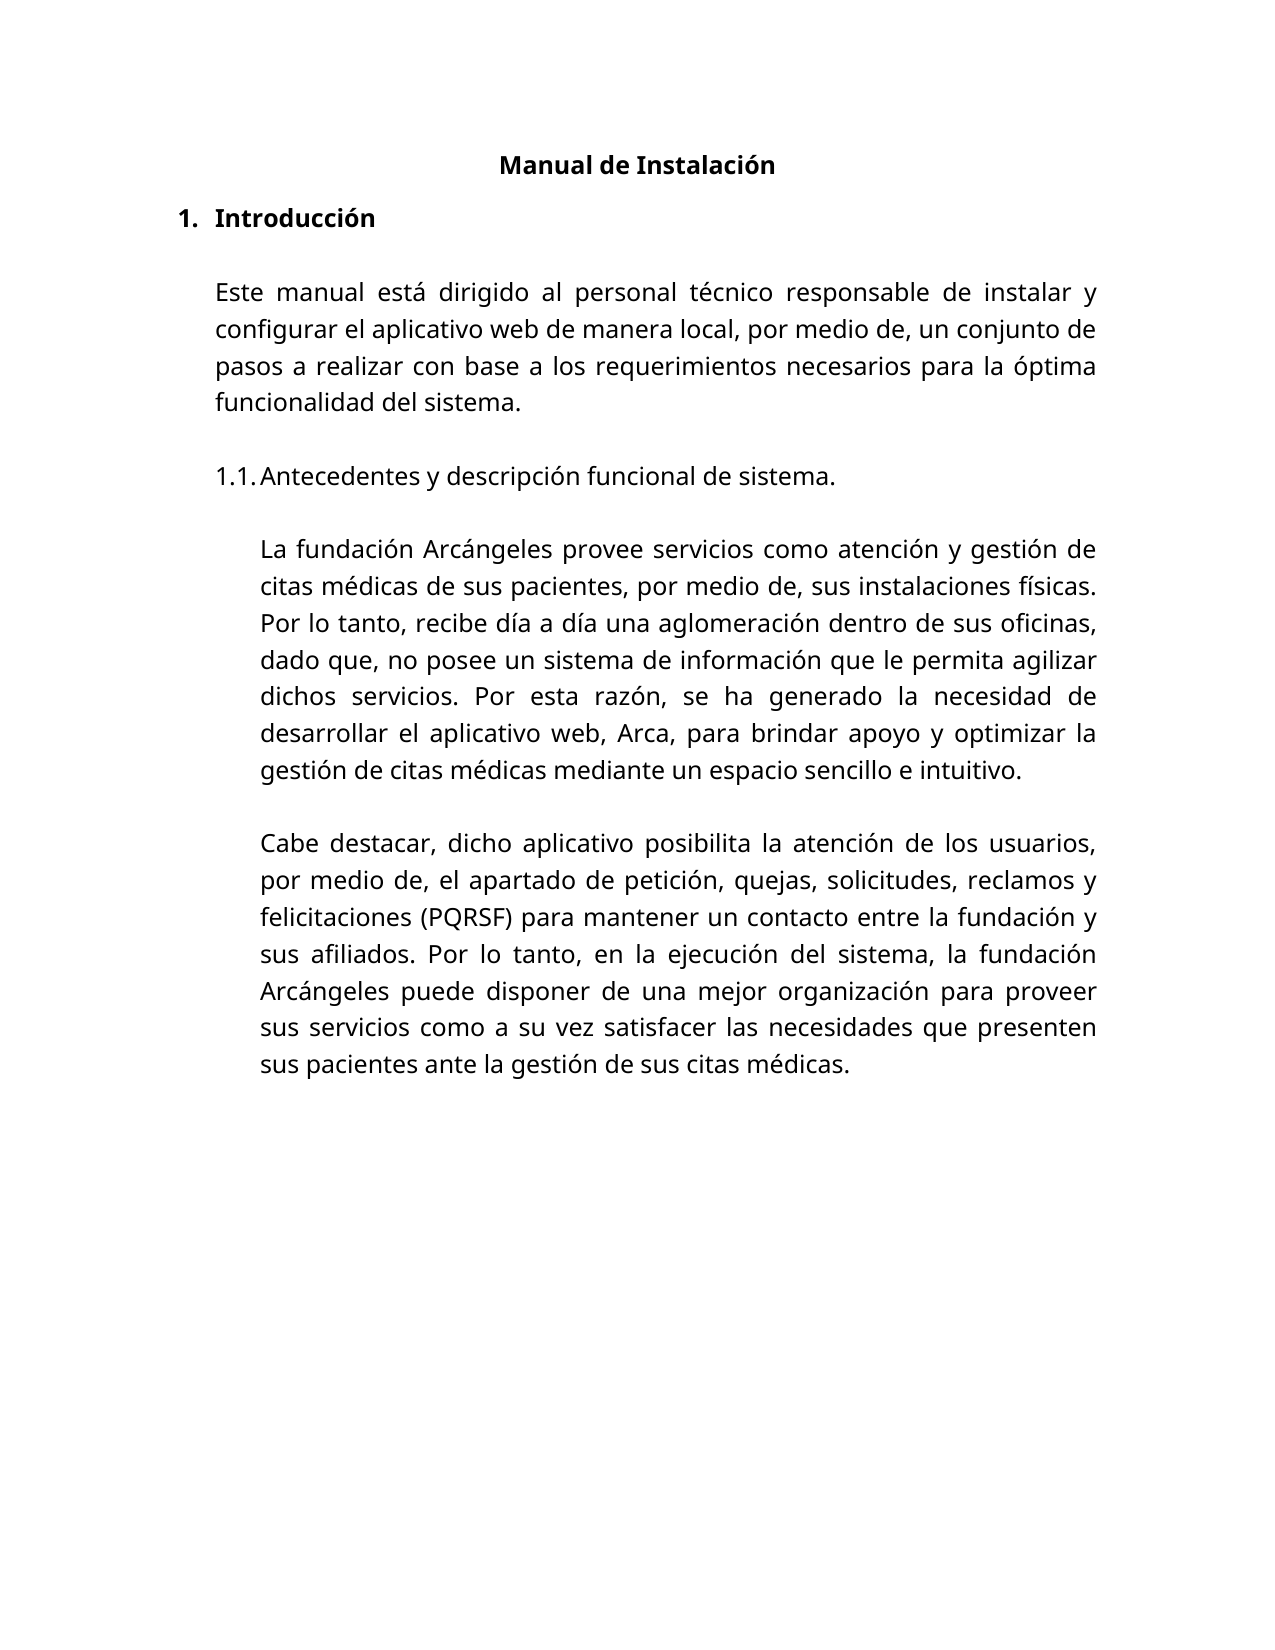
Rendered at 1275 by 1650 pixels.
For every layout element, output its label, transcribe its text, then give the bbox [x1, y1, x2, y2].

list Este manual está dirigido al personal técnico responsable de instalar y configurar el aplicativo web de manera local, por medio de, un conjunto de pasos a realizar con base a los requerimientos necesarios para la óptima funcionalidad del sistema. [215, 274, 1098, 419]
text Manual de Instalación [177, 148, 1098, 182]
list Antecedentes y descripción funcional de sistema. [215, 458, 1098, 492]
list Introducción [177, 201, 1098, 235]
list Cabe destacar, dicho aplicativo posibilita la atención de los usuarios, por medio de, el apartado de petición, quejas, solicitudes, reclamos y felicitaciones (PQRSF) para mantener un contacto entre la fundación y sus afiliados. Por lo tanto, en la ejecución del sistema, la fundación Arcángeles puede disponer de una mejor organización para proveer sus servicios como a su vez satisfacer las necesidades que presenten sus pacientes ante la gestión de sus citas médicas. [260, 826, 1098, 1081]
list La fundación Arcángeles provee servicios como atención y gestión de citas médicas de sus pacientes, por medio de, sus instalaciones físicas. Por lo tanto, recibe día a día una aglomeración dentro de sus oficinas, dado que, no posee un sistema de información que le permita agilizar dichos servicios. Por esta razón, se ha generado la necesidad de desarrollar el aplicativo web, Arca, para brindar apoyo y optimizar la gestión de citas médicas mediante un espacio sencillo e intuitivo. [260, 532, 1098, 787]
